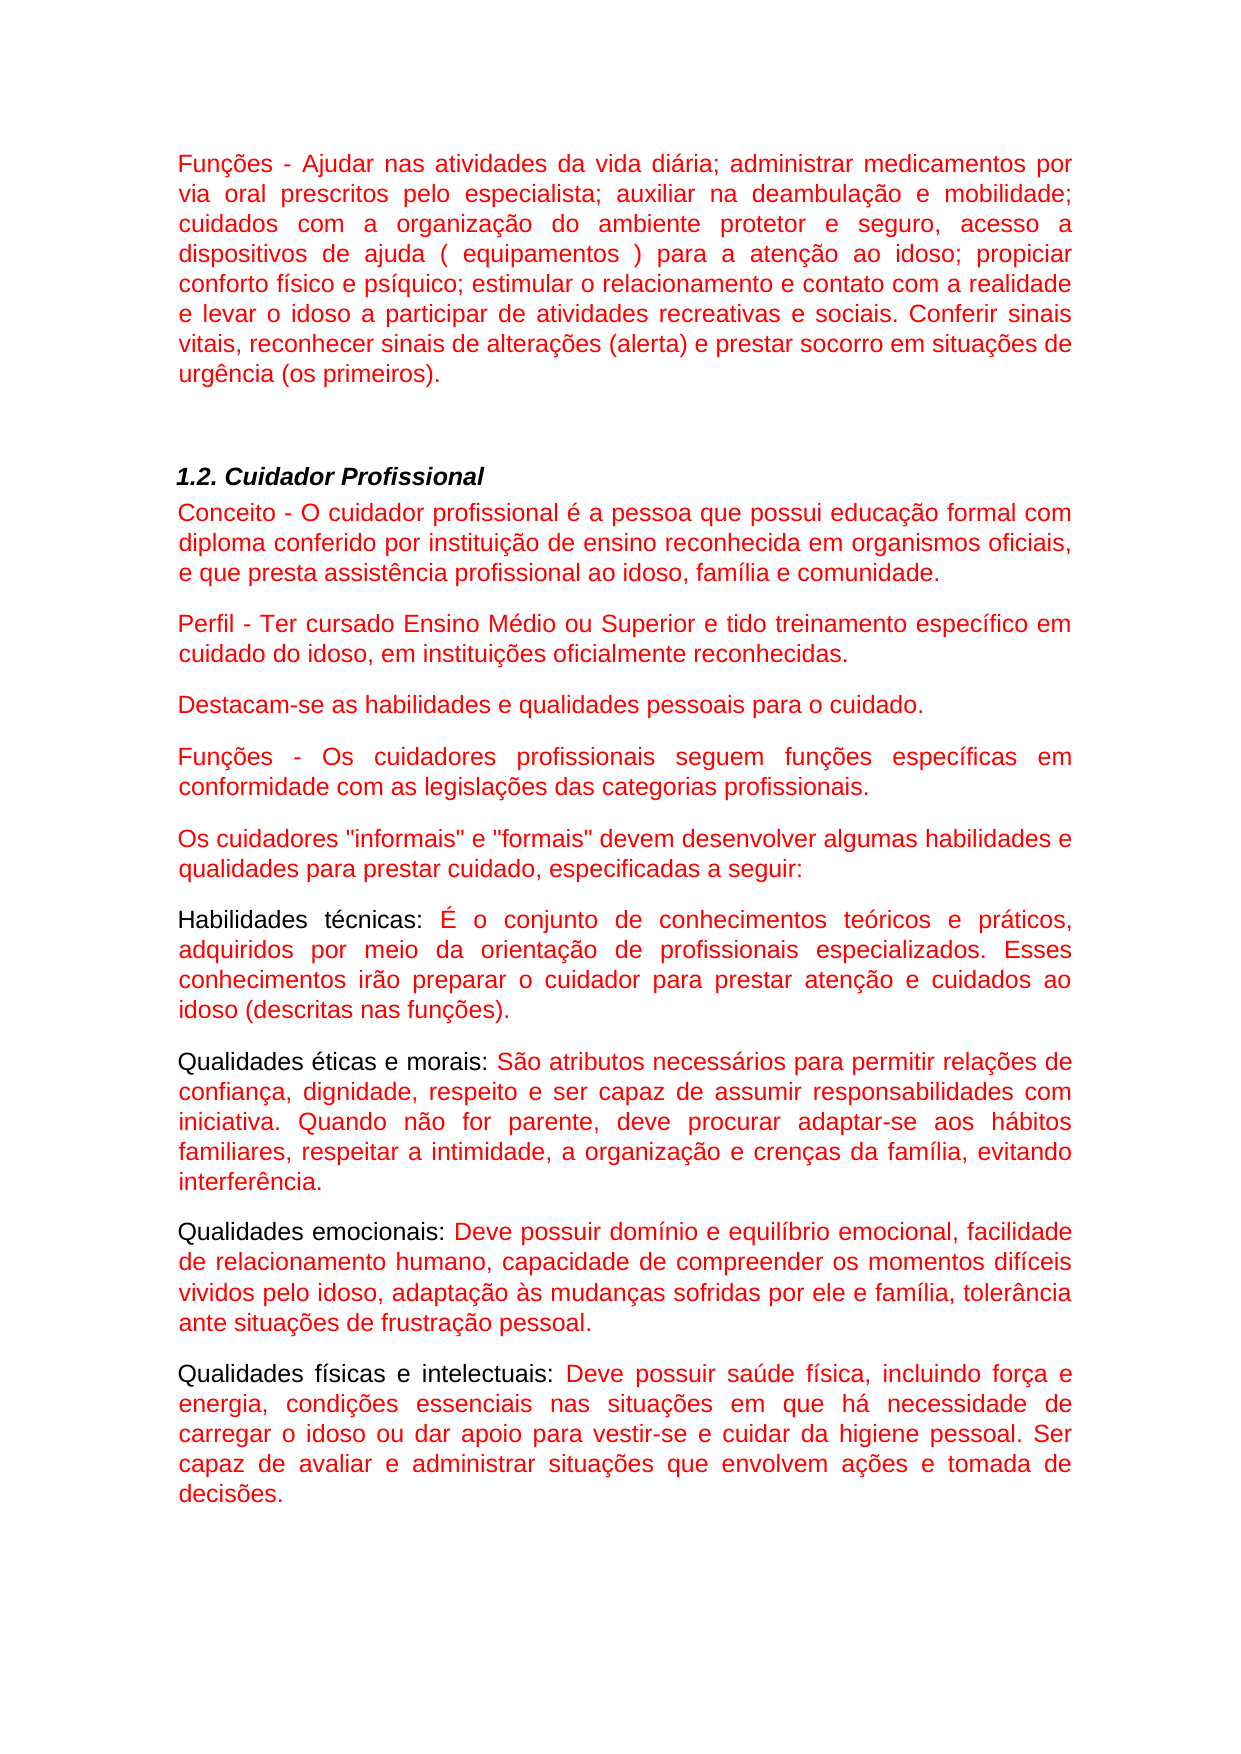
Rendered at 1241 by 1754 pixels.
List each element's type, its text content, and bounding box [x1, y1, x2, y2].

text Destacam-se as habilidades e qualidades pessoais para o cuidado. [177, 690, 1074, 719]
text Qualidades físicas e intelectuais: Deve possuir saúde física, incluindo força e energia, condições essenciais nas situações em que há necessidade de carregar o idoso ou dar apoio para vestir-se e cuidar da higiene pessoal. Ser capaz de avaliar e administrar situações que envolvem ações e tomada de decisões. [177, 1359, 1074, 1508]
text Funções - Ajudar nas atividades da vida diária; administrar medicamentos por via oral prescritos pelo especialista; auxiliar na deambulação e mobilidade; cuidados com a organização do ambiente protetor e seguro, acesso a dispositivos de ajuda ( equipamentos ) para a atenção ao idoso; propiciar conforto físico e psíquico; estimular o relacionamento e contato com a realidade e levar o idoso a participar de atividades recreativas e sociais. Conferir sinais vitais, reconhecer sinais de alterações (alerta) e prestar socorro em situações de urgência (os primeiros). [177, 148, 1074, 388]
text Os cuidadores "informais" e "formais" devem desenvolver algumas habilidades e qualidades para prestar cuidado, especificadas a seguir: [177, 823, 1074, 882]
text Funções - Os cuidadores profissionais seguem funções específicas em conformidade com as legislações das categorias profissionais. [177, 742, 1074, 801]
text Habilidades técnicas: É o conjunto de conhecimentos teóricos e práticos, adquiridos por meio da orientação de profissionais especializados. Esses conhecimentos irão preparar o cuidador para prestar atenção e cuidados ao idoso (descritas nas funções). [177, 905, 1074, 1024]
subtitle 1.2. Cuidador Profissional [176, 462, 1073, 491]
text Perfil - Ter cursado Ensino Médio ou Superior e tido treinamento específico em cuidado do idoso, em instituições oficialmente reconhecidas. [177, 609, 1074, 668]
text Qualidades emocionais: Deve possuir domínio e equilíbrio emocional, facilidade de relacionamento humano, capacidade de compreender os momentos difíceis vividos pelo idoso, adaptação às mudanças sofridas por ele e família, tolerância ante situações de frustração pessoal. [177, 1217, 1074, 1336]
text Qualidades éticas e morais: São atributos necessários para permitir relações de confiança, dignidade, respeito e ser capaz de assumir responsabilidades com iniciativa. Quando não for parente, deve procurar adaptar-se aos hábitos familiares, respeitar a intimidade, a organização e crenças da família, evitando interferência. [177, 1046, 1074, 1196]
text Conceito - O cuidador profissional é a pessoa que possui educação formal com diploma conferido por instituição de ensino reconhecida em organismos oficiais, e que presta assistência profissional ao idoso, família e comunidade. [177, 497, 1074, 586]
